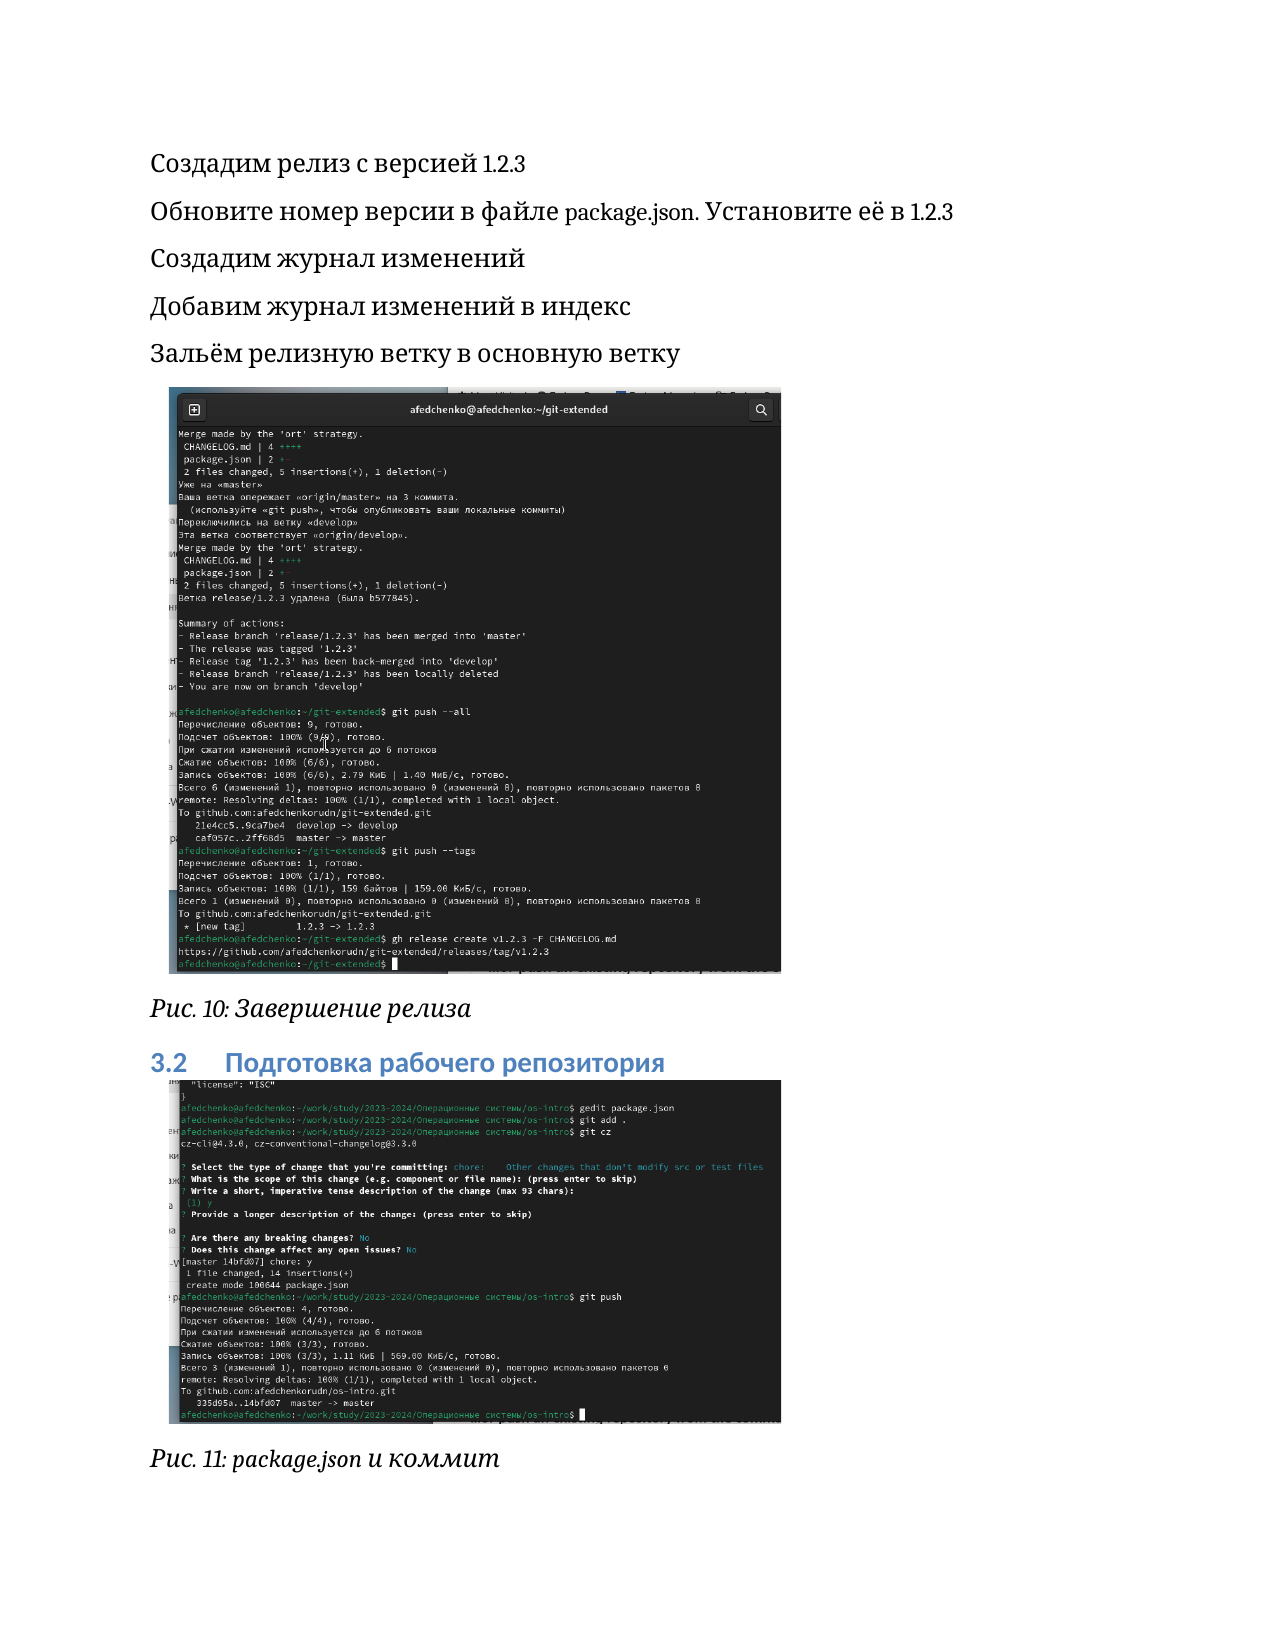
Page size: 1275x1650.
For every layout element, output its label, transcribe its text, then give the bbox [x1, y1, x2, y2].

subtitle 3.2 Подготовка рабочего репозитория [150, 1044, 1125, 1080]
text Добавим журнал изменений в индекс [150, 292, 1125, 321]
text Зальём релизную ветку в основную ветку [150, 340, 1125, 369]
text Создадим журнал изменений [150, 245, 1125, 274]
text Обновите номер версии в файле package.json. Установите её в 1.2.3 [150, 197, 1125, 226]
text Создадим релиз с версией 1.2.3 [150, 150, 1125, 179]
picture [168, 387, 782, 974]
text Рис. 10: Завершение релиза [150, 995, 1125, 1024]
text Рис. 11: package.json и коммит [150, 1444, 1125, 1473]
picture [168, 1080, 782, 1424]
